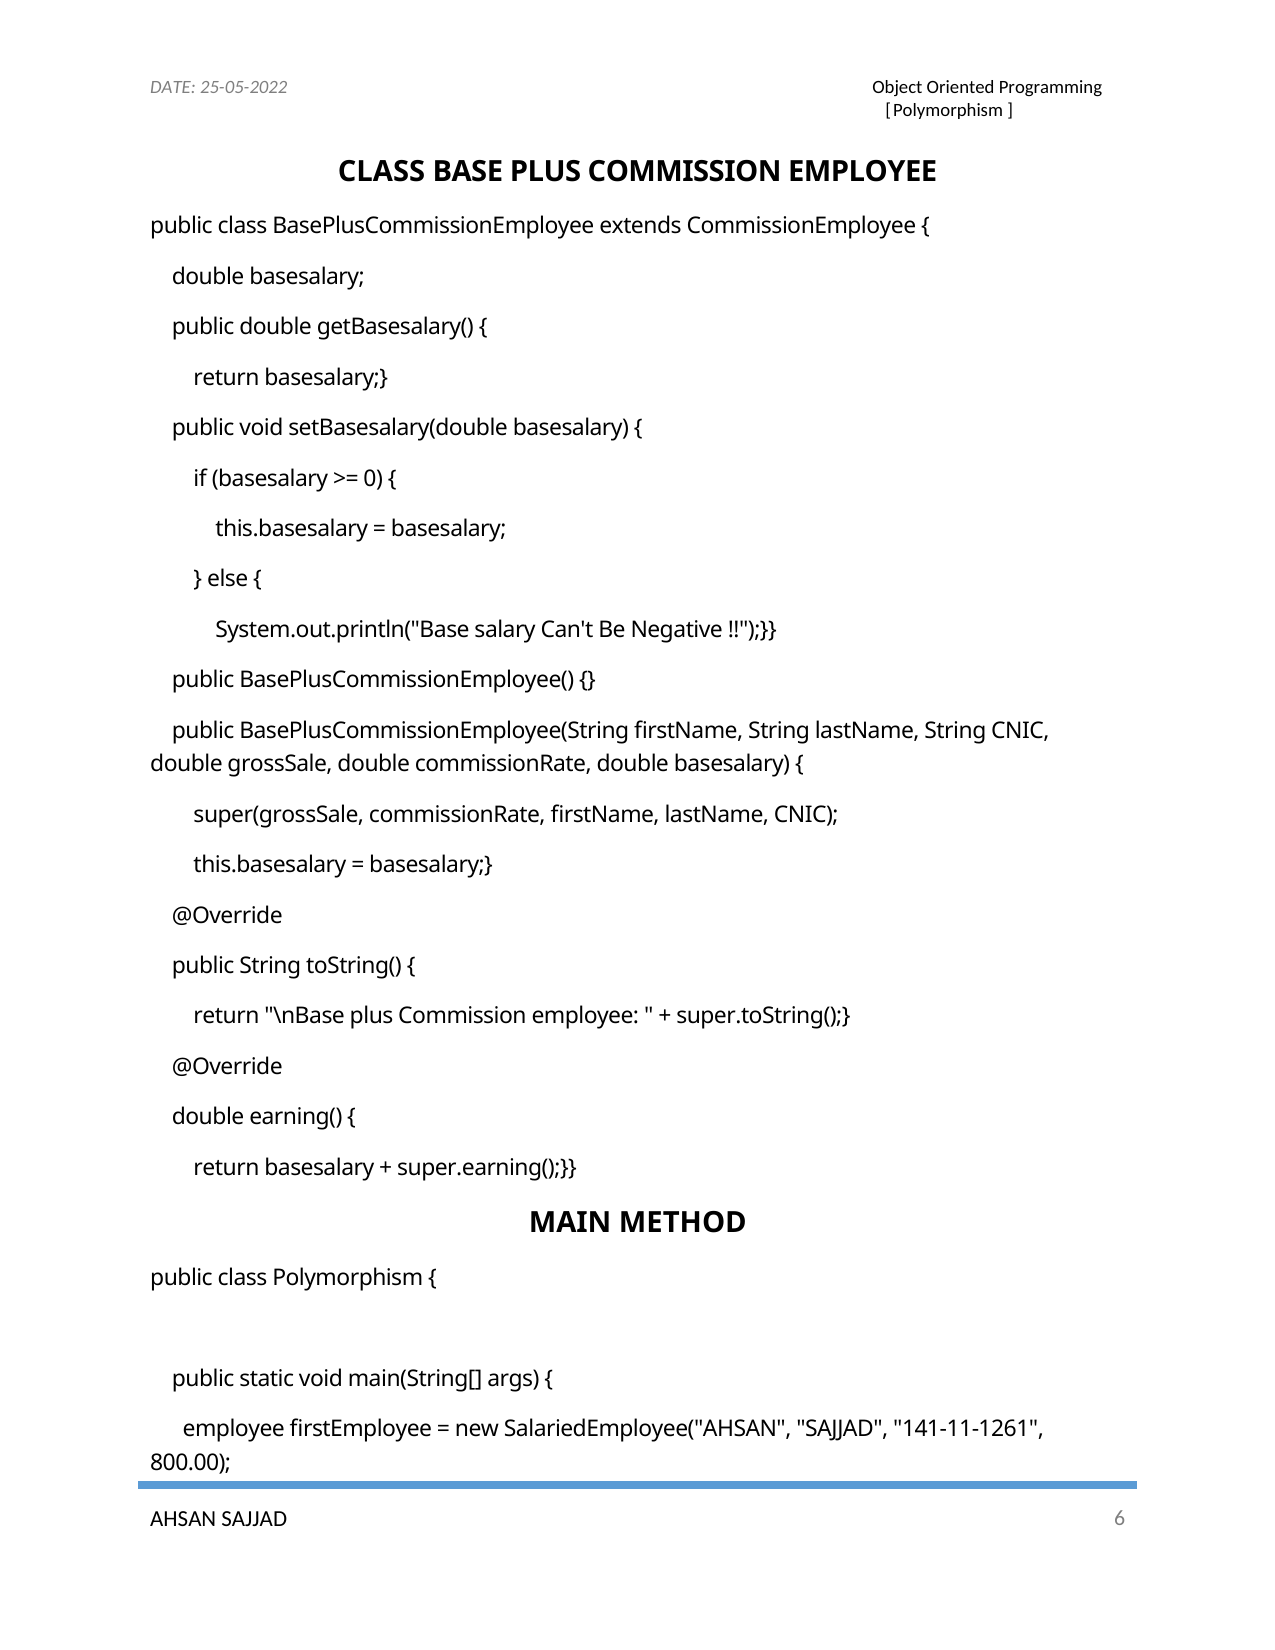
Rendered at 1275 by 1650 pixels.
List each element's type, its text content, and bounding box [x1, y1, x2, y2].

text @Override [150, 899, 1125, 930]
text System.out.println("Base salary Can't Be Negative !!");}} [150, 613, 1125, 644]
text MAIN METHOD [150, 1201, 1125, 1241]
text double basesalary; [150, 260, 1125, 291]
text return basesalary;} [150, 361, 1125, 392]
text double earning() { [150, 1100, 1125, 1132]
text public void setBasesalary(double basesalary) { [150, 411, 1125, 442]
text @Override [150, 1050, 1125, 1081]
text public class Polymorphism { [150, 1261, 1125, 1292]
text if (basesalary >= 0) { [150, 462, 1125, 493]
text return "\nBase plus Commission employee: " + super.toString();} [150, 999, 1125, 1031]
text this.basesalary = basesalary;} [150, 848, 1125, 879]
text CLASS BASE PLUS COMMISSION EMPLOYEE [150, 150, 1125, 190]
text return basesalary + super.earning();}} [150, 1151, 1125, 1182]
text public String toString() { [150, 949, 1125, 980]
text public class BasePlusCommissionEmployee extends CommissionEmployee { [150, 209, 1125, 241]
text public BasePlusCommissionEmployee() {} [150, 663, 1125, 694]
text public static void main(String[] args) { [150, 1361, 1125, 1393]
text super(grossSale, commissionRate, firstName, lastName, CNIC); [150, 798, 1125, 829]
text public double getBasesalary() { [150, 310, 1125, 342]
text } else { [150, 562, 1125, 594]
text employee firstEmployee = new SalariedEmployee("AHSAN", "SAJJAD", "141-11-1261", 800.00); [150, 1412, 1125, 1477]
text public BasePlusCommissionEmployee(String firstName, String lastName, String CNIC, double grossSale, double commissionRate, double basesalary) { [150, 714, 1125, 779]
text this.basesalary = basesalary; [150, 512, 1125, 543]
